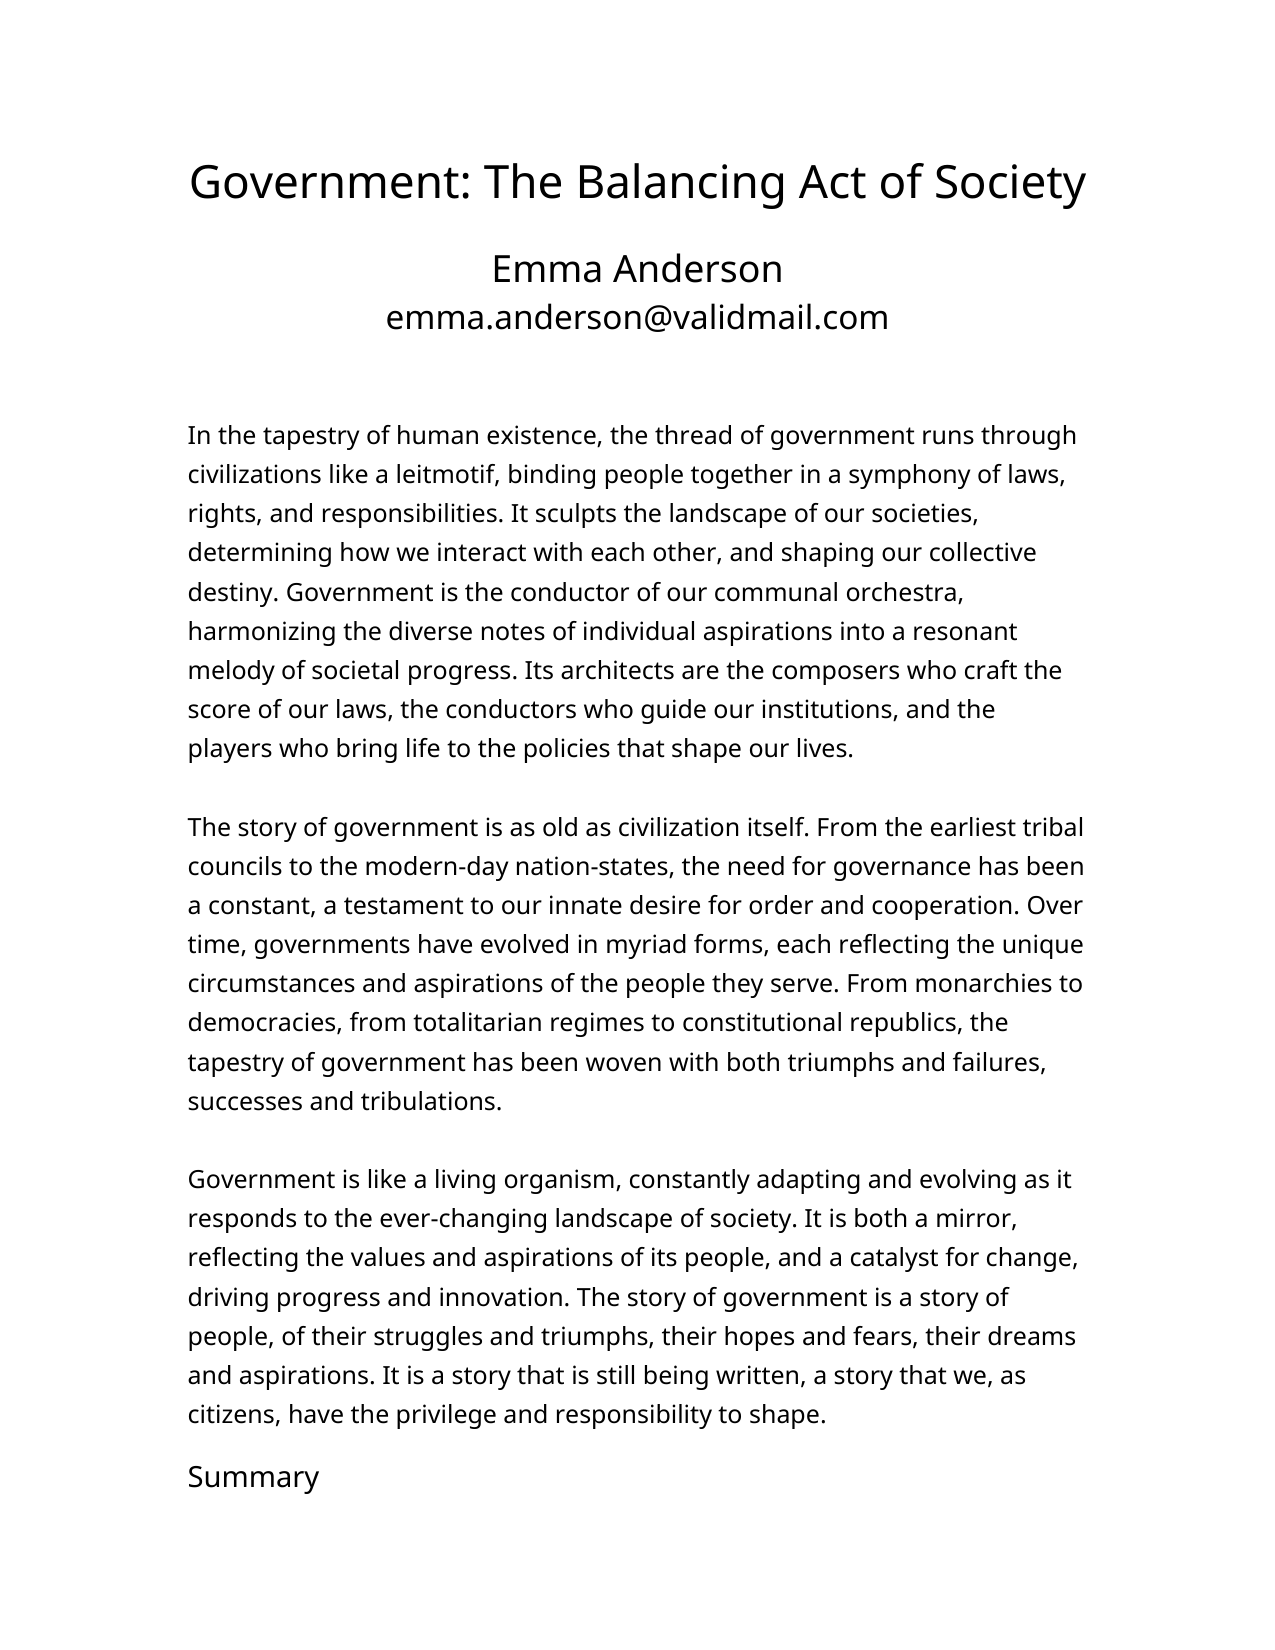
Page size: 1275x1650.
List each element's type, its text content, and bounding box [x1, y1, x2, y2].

text Emma Anderson [187, 242, 1087, 293]
text emma.anderson@validmail.com [187, 293, 1087, 339]
text Summary [187, 1457, 1087, 1496]
text In the tapestry of human existence, the thread of government runs through civilizations like a leitmotif, binding people together in a symphony of laws, rights, and responsibilities. It sculpts the landscape of our societies, determining how we interact with each other, and shaping our collective destiny. Government is the conductor of our communal orchestra, harmonizing the diverse notes of individual aspirations into a resonant melody of societal progress. Its architects are the composers who craft the score of our laws, the conductors who guide our institutions, and the players who bring life to the policies that shape our lives. The story of government is as old as civilization itself. From the earliest tribal councils to the modern-day nation-states, the need for governance has been a constant, a testament to our innate desire for order and cooperation. Over time, governments have evolved in myriad forms, each reflecting the unique circumstances and aspirations of the people they serve. From monarchies to democracies, from totalitarian regimes to constitutional republics, the tapestry of government has been woven with both triumphs and failures, successes and tribulations. Government is like a living organism, constantly adapting and evolving as it responds to the ever-changing landscape of society. It is both a mirror, reflecting the values and aspirations of its people, and a catalyst for change, driving progress and innovation. The story of government is a story of people, of their struggles and triumphs, their hopes and fears, their dreams and aspirations. It is a story that is still being written, a story that we, as citizens, have the privilege and responsibility to shape. [187, 418, 1087, 1431]
text Government: The Balancing Act of Society [187, 150, 1087, 212]
